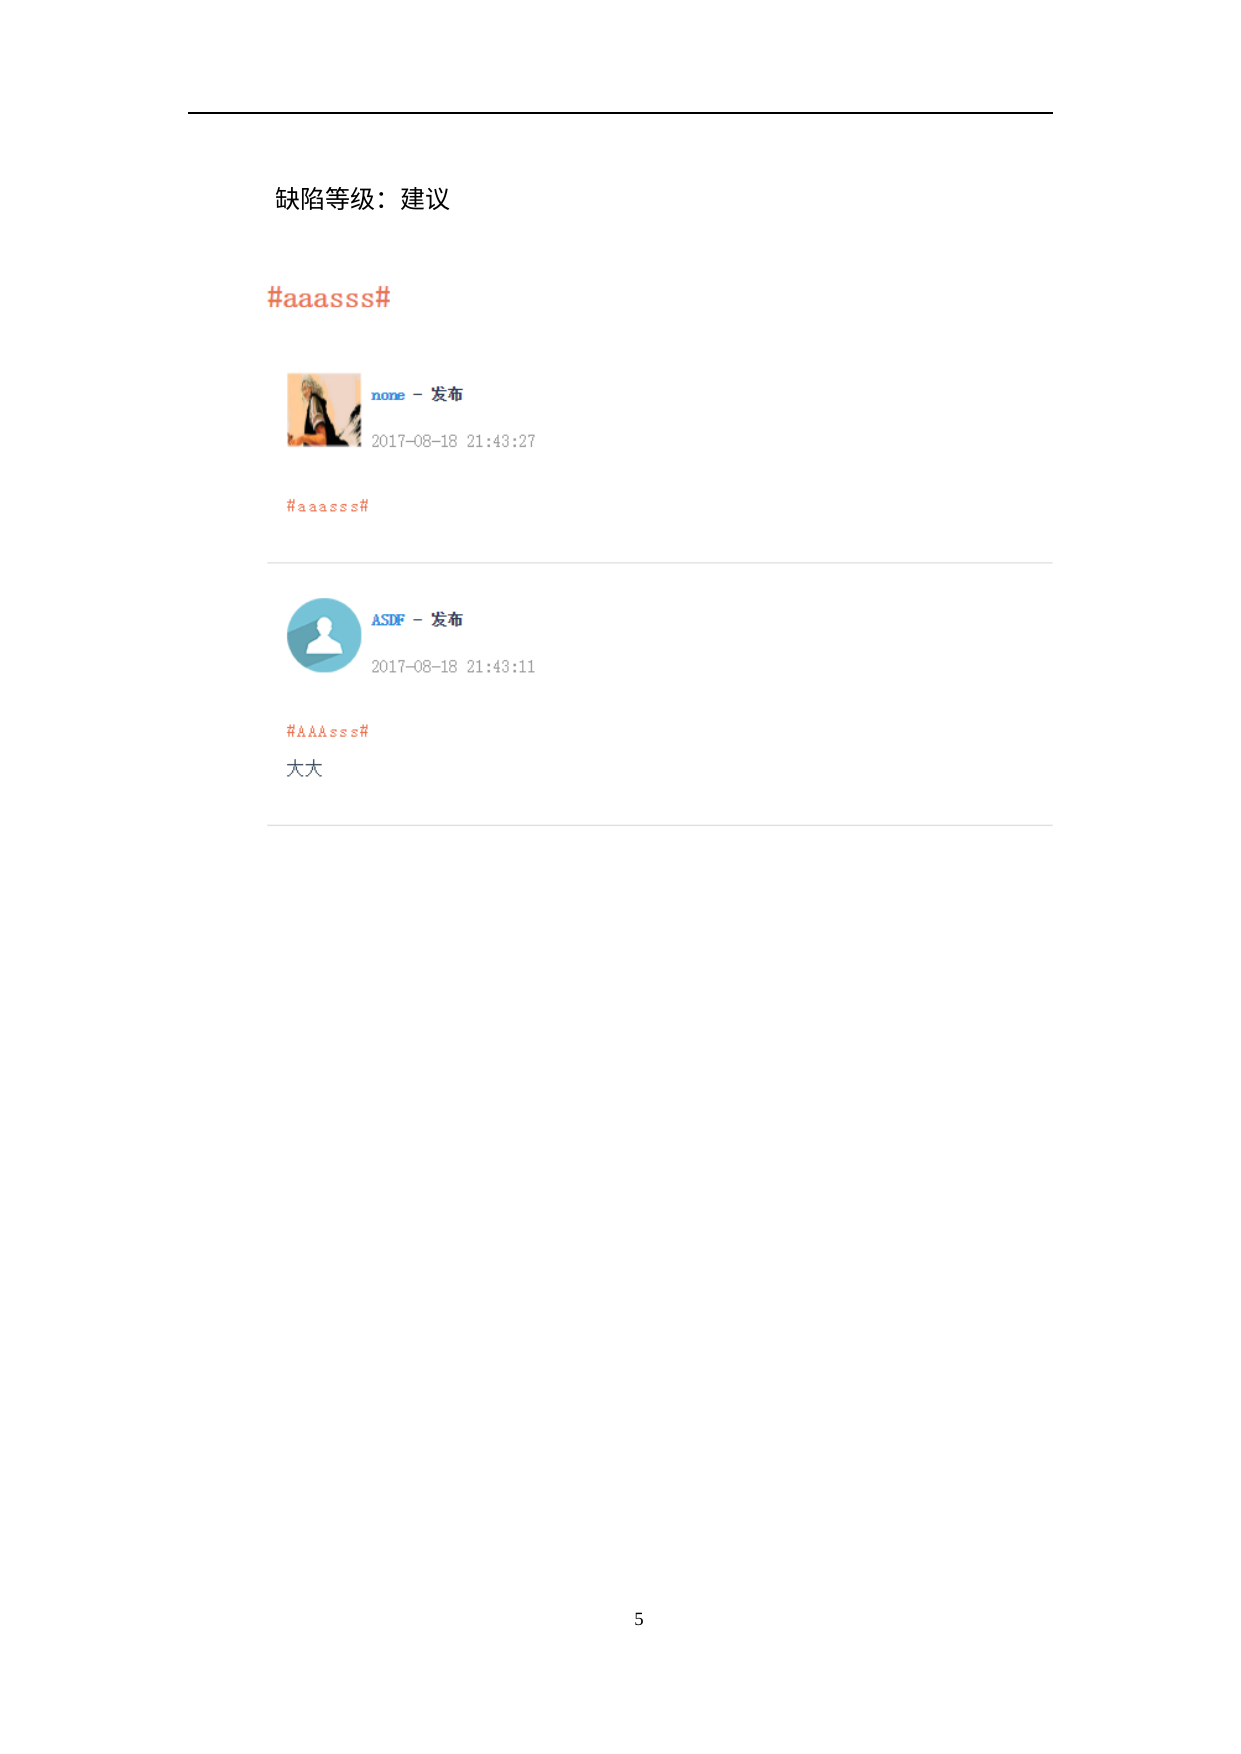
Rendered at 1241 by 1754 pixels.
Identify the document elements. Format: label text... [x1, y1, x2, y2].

list 缺陷等级：建议 [275, 164, 1053, 232]
picture [187, 250, 1053, 836]
